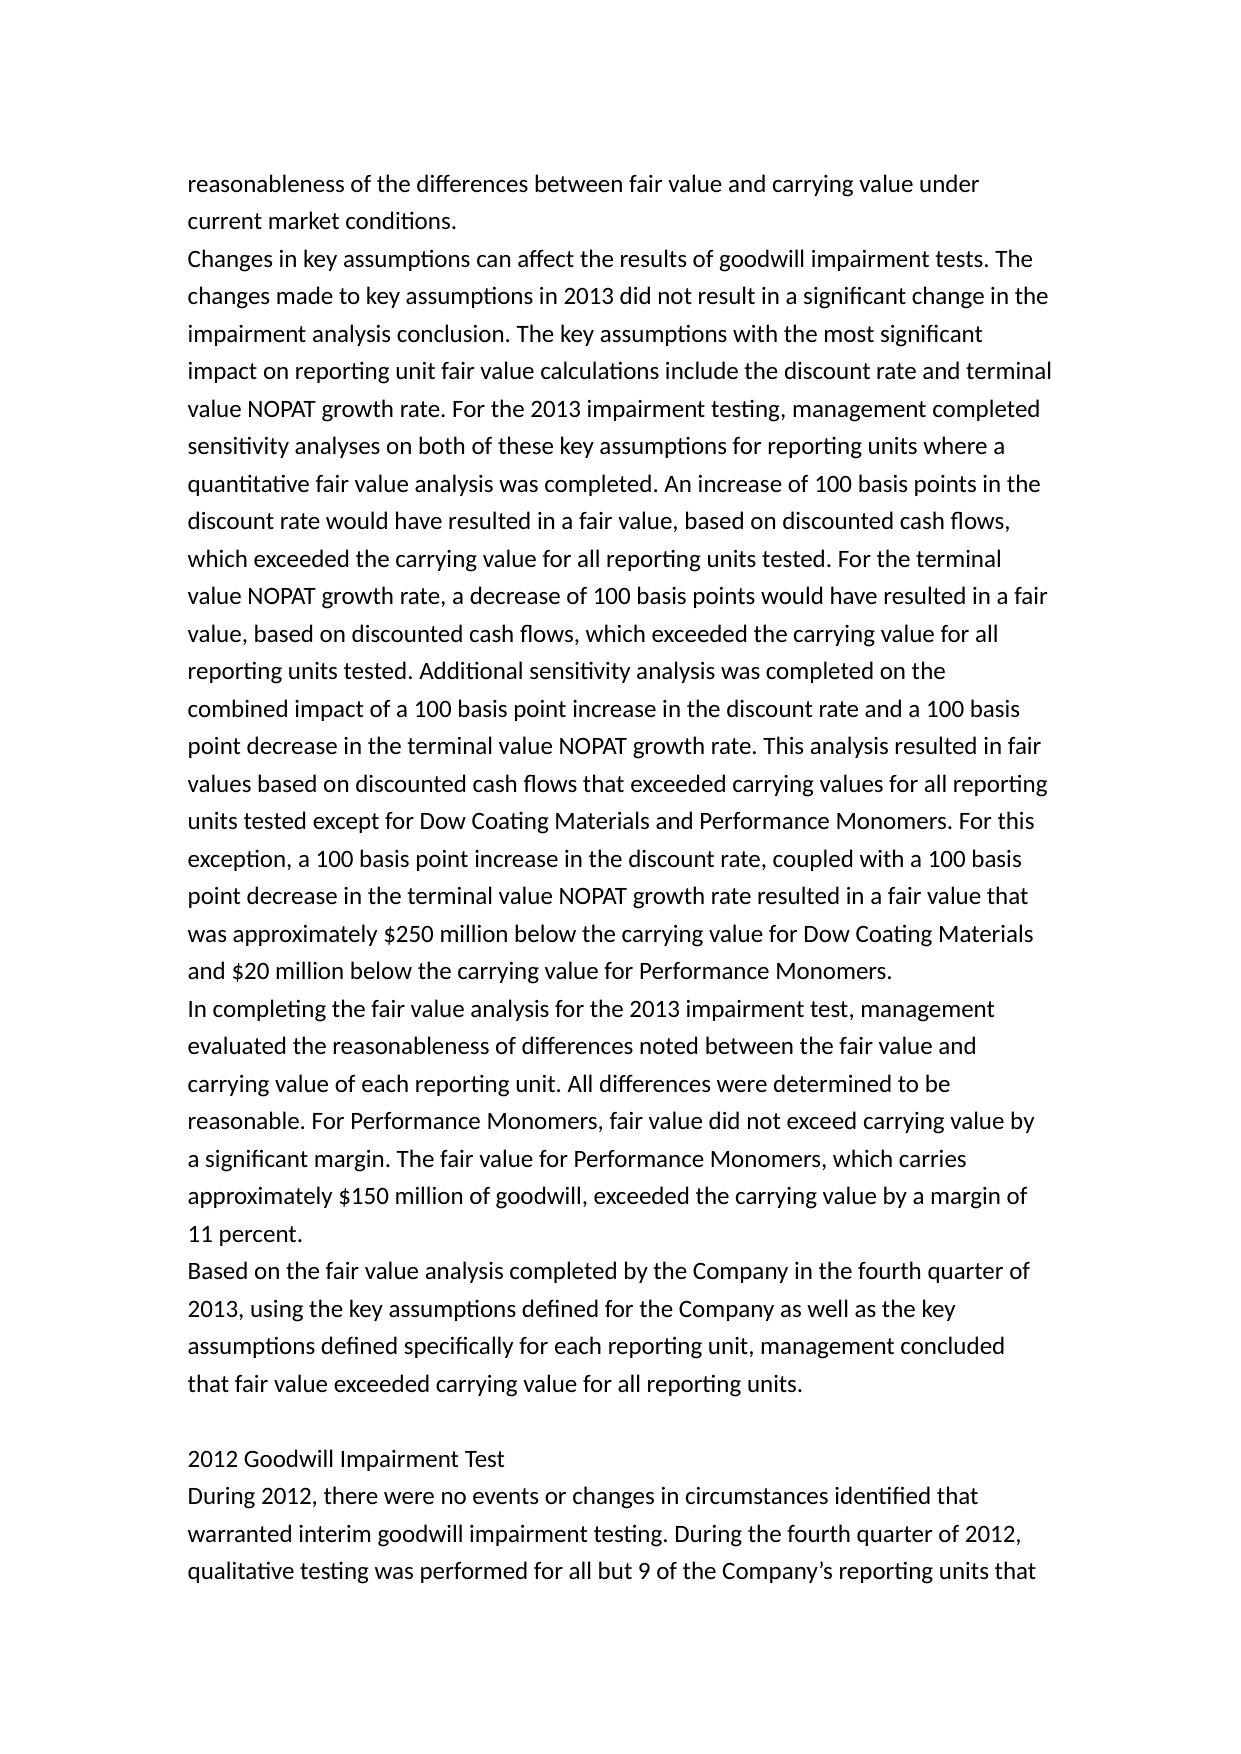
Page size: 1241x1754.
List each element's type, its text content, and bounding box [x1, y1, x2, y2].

text In completing the fair value analysis for the 2013 impairment test, management evaluated the reasonableness of differences noted between the fair value and carrying value of each reporting unit. All differences were determined to be reasonable. For Performance Monomers, fair value did not exceed carrying value by a significant margin. The fair value for Performance Monomers, which carries approximately $150 million of goodwill, exceeded the carrying value by a margin of 11 percent. [187, 989, 1053, 1252]
text Changes in key assumptions can affect the results of goodwill impairment tests. The changes made to key assumptions in 2013 did not result in a significant change in the impairment analysis conclusion. The key assumptions with the most significant impact on reporting unit fair value calculations include the discount rate and terminal value NOPAT growth rate. For the 2013 impairment testing, management completed sensitivity analyses on both of these key assumptions for reporting units where a quantitative fair value analysis was completed. An increase of 100 basis points in the discount rate would have resulted in a fair value, based on discounted cash flows, which exceeded the carrying value for all reporting units tested. For the terminal value NOPAT growth rate, a decrease of 100 basis points would have resulted in a fair value, based on discounted cash flows, which exceeded the carrying value for all reporting units tested. Additional sensitivity analysis was completed on the combined impact of a 100 basis point increase in the discount rate and a 100 basis point decrease in the terminal value NOPAT growth rate. This analysis resulted in fair values based on discounted cash flows that exceeded carrying values for all reporting units tested except for Dow Coating Materials and Performance Monomers. For this exception, a 100 basis point increase in the discount rate, coupled with a 100 basis point decrease in the terminal value NOPAT growth rate resulted in a fair value that was approximately $250 million below the carrying value for Dow Coating Materials and $20 million below the carrying value for Performance Monomers. [187, 239, 1053, 989]
text Based on the fair value analysis completed by the Company in the fourth quarter of 2013, using the key assumptions defined for the Company as well as the key assumptions defined specifically for each reporting unit, management concluded that fair value exceeded carrying value for all reporting units. [187, 1252, 1053, 1402]
text 2012 Goodwill Impairment Test [187, 1439, 1053, 1477]
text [187, 1477, 1053, 1589]
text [187, 164, 1053, 239]
